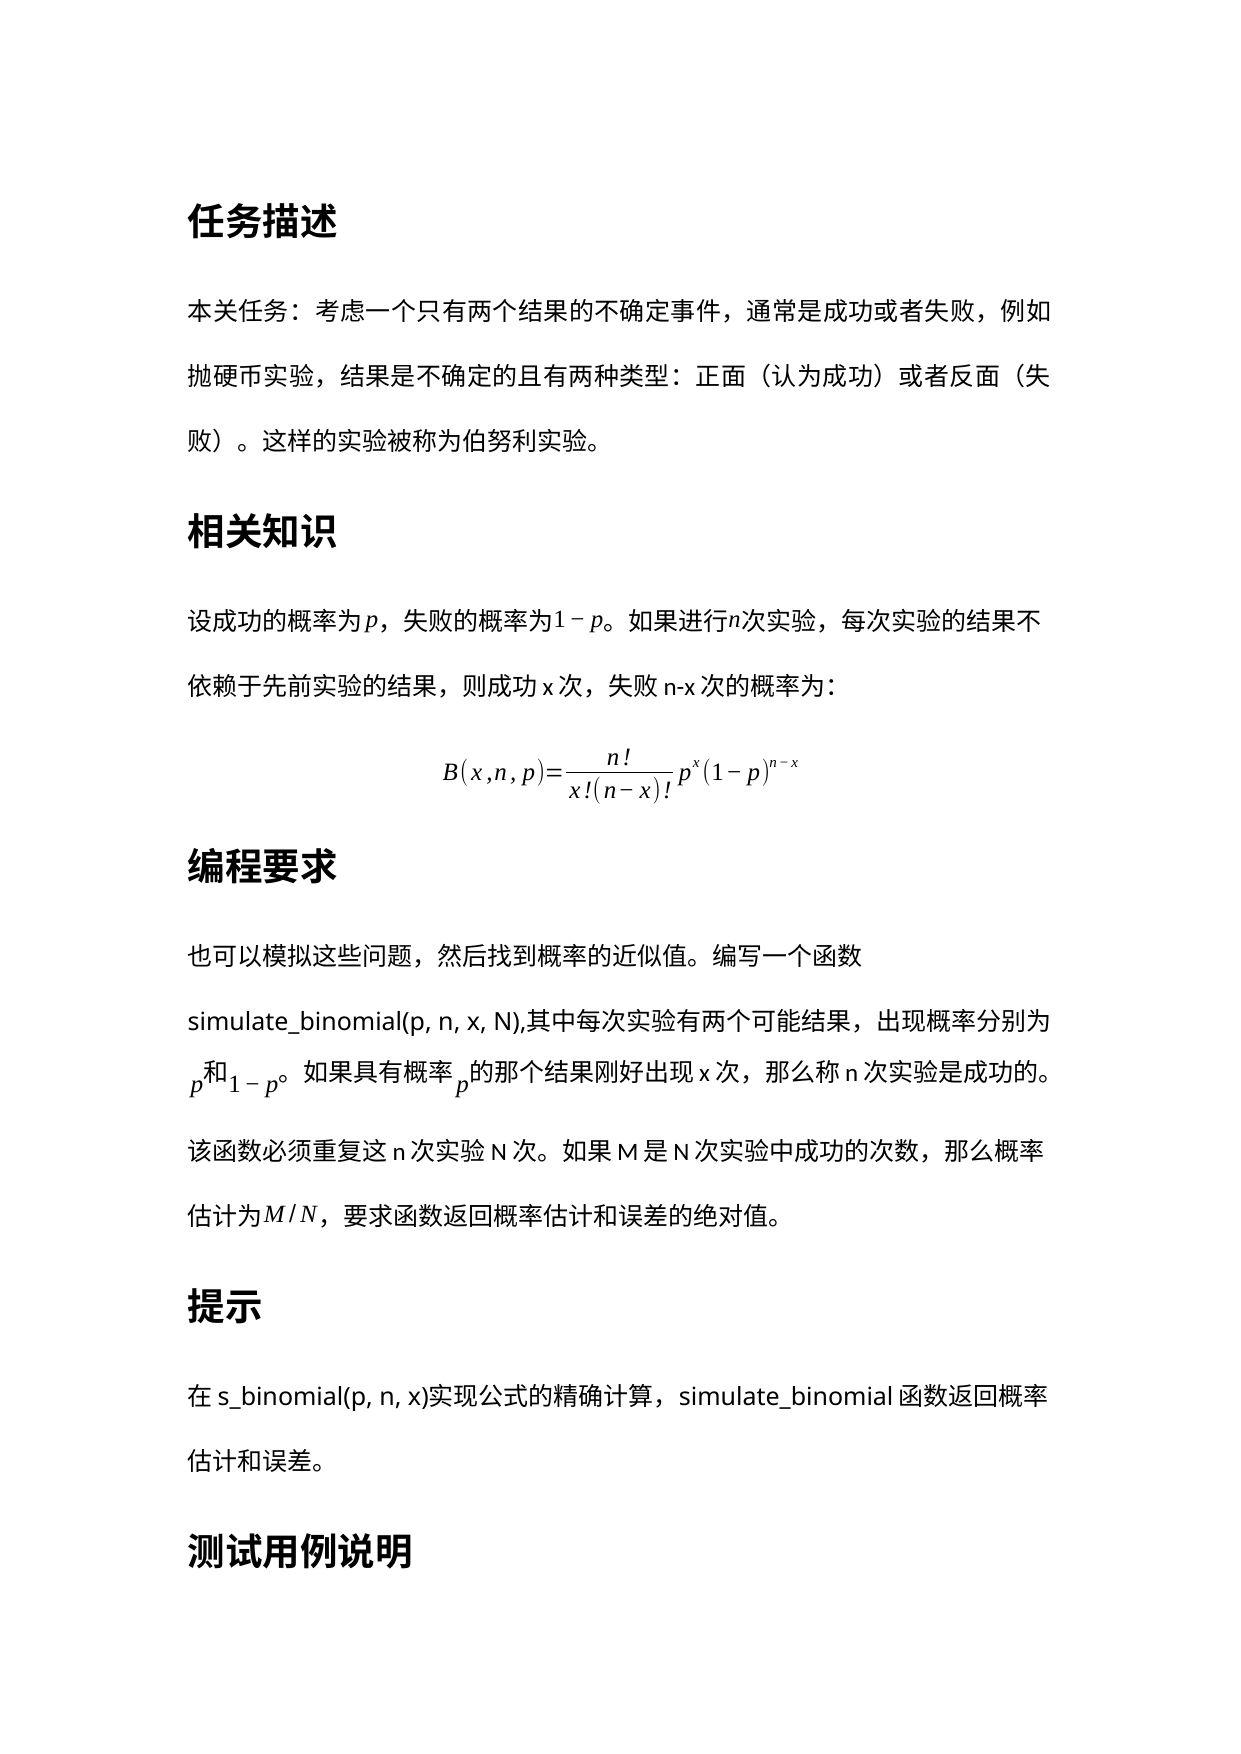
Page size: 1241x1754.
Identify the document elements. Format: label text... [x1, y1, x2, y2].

text 任务描述 [187, 187, 1053, 252]
text 本关任务：考虑一个只有两个结果的不确定事件，通常是成功或者失败，例如抛硬币实验，结果是不确定的且有两种类型：正面（认为成功）或者反面（失败）。这样的实验被称为伯努利实验。 [187, 277, 1053, 472]
text 也可以模拟这些问题，然后找到概率的近似值。编写一个函数simulate_binomial(p, n, x, N),其中每次实验有两个可能结果，出现概率分别为和。如果具有概率的那个结果刚好出现x次，那么称n次实验是成功的。该函数必须重复这n次实验N次。如果M是N次实验中成功的次数，那么概率估计为，要求函数返回概率估计和误差的绝对值。 [187, 922, 1053, 1247]
text 测试用例说明 [187, 1517, 1053, 1582]
text 相关知识 [187, 497, 1053, 562]
text 提示 [187, 1272, 1053, 1337]
text 在s_binomial(p, n, x)实现公式的精确计算，simulate_binomial函数返回概率估计和误差。 [187, 1362, 1053, 1492]
text 设成功的概率为，失败的概率为。如果进行次实验，每次实验的结果不依赖于先前实验的结果，则成功x次，失败n-x次的概率为： [187, 587, 1053, 717]
text 编程要求 [187, 832, 1053, 897]
